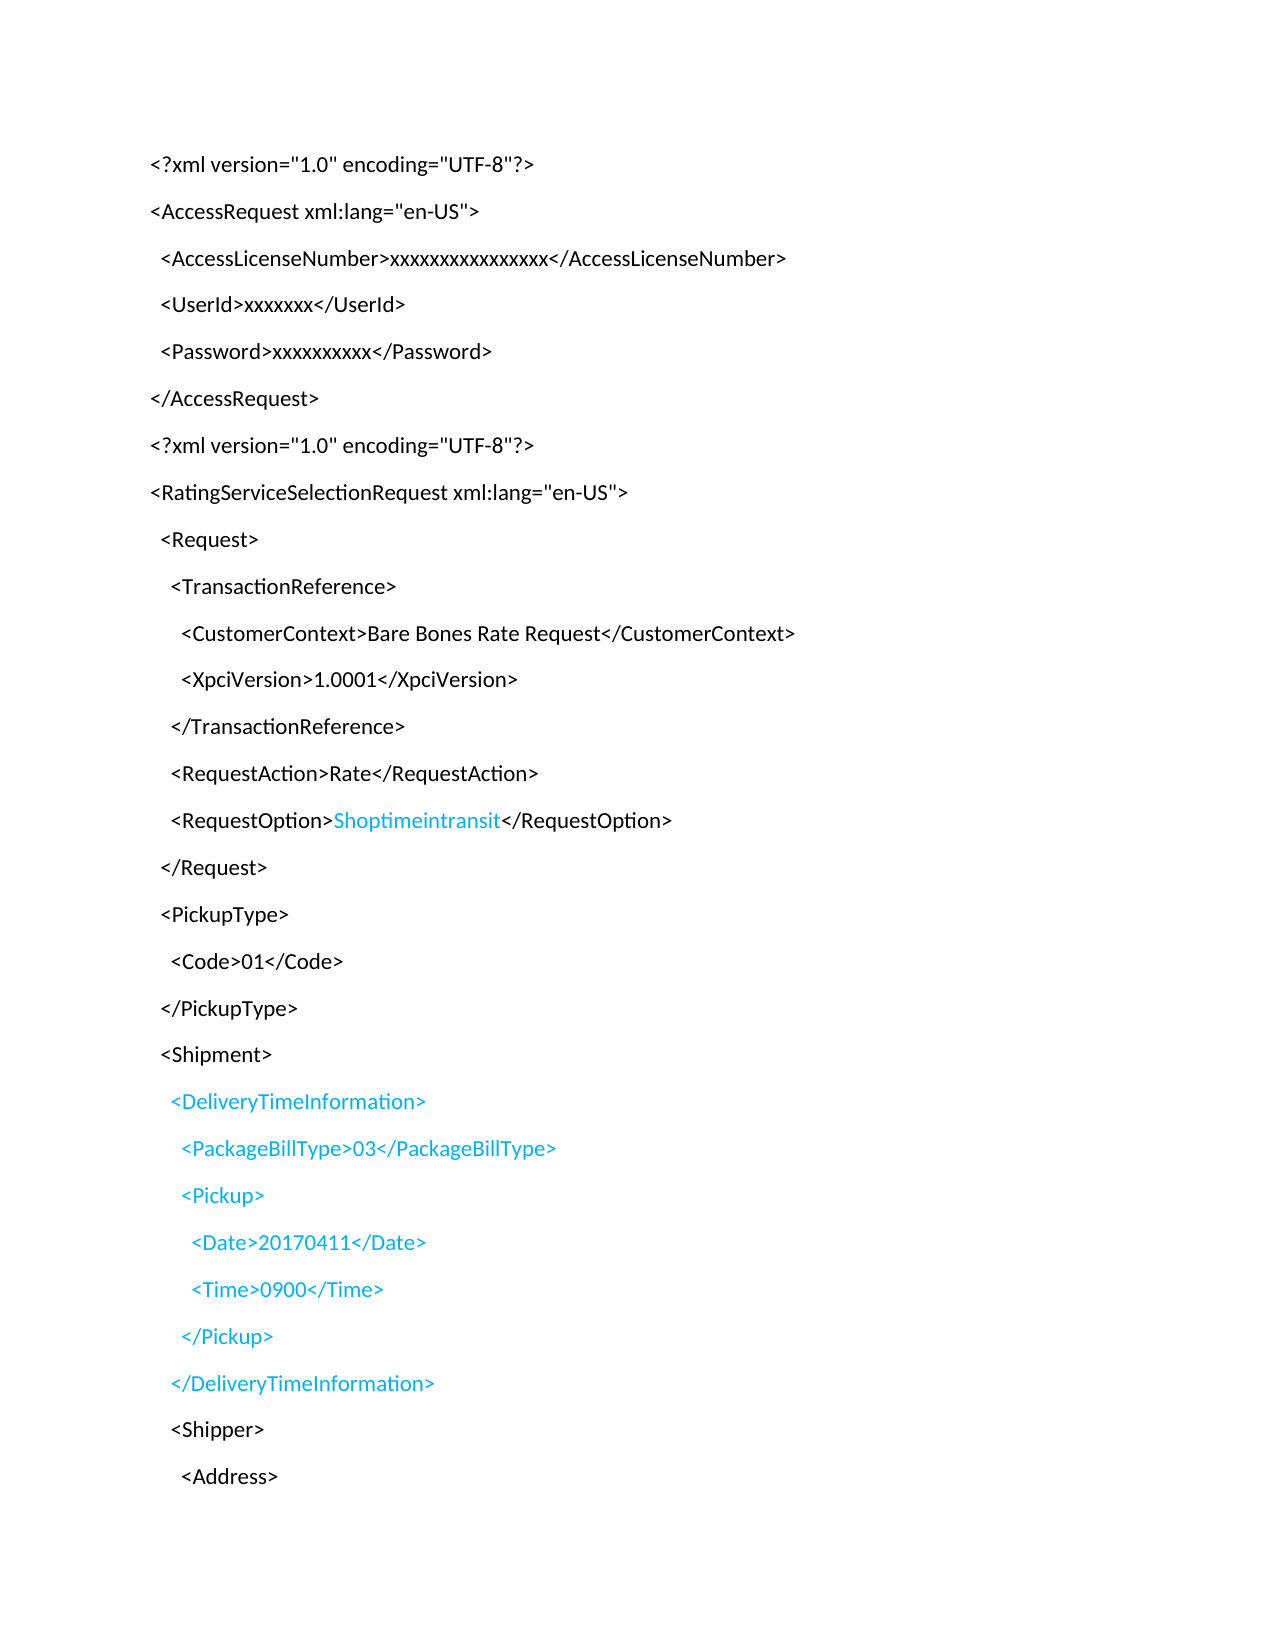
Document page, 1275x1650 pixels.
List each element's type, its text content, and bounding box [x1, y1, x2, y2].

text <PickupType> [150, 900, 1125, 928]
text <Code>01</Code> [150, 947, 1125, 975]
text <Request> [150, 525, 1125, 553]
text <Password>xxxxxxxxxx</Password> [150, 337, 1125, 366]
text </TransactionReference> [150, 712, 1125, 741]
text <RatingServiceSelectionRequest xml:lang="en-US"> [150, 478, 1125, 506]
text </Request> [150, 853, 1125, 881]
text <Address> [150, 1462, 1125, 1491]
text <Date>20170411</Date> [150, 1228, 1125, 1256]
text <Pickup> [150, 1181, 1125, 1209]
text <Shipment> [150, 1041, 1125, 1069]
text <XpciVersion>1.0001</XpciVersion> [150, 666, 1125, 694]
text <AccessLicenseNumber>xxxxxxxxxxxxxxxx</AccessLicenseNumber> [150, 244, 1125, 272]
text <TransactionReference> [150, 572, 1125, 600]
text <?xml version="1.0" encoding="UTF-8"?> [150, 431, 1125, 459]
text <PackageBillType>03</PackageBillType> [150, 1134, 1125, 1162]
text <Time>0900</Time> [150, 1275, 1125, 1303]
text <RequestAction>Rate</RequestAction> [150, 759, 1125, 787]
text </DeliveryTimeInformation> [150, 1369, 1125, 1397]
text </AccessRequest> [150, 384, 1125, 412]
text <CustomerContext>Bare Bones Rate Request</CustomerContext> [150, 619, 1125, 647]
text <Shipper> [150, 1416, 1125, 1444]
text <?xml version="1.0" encoding="UTF-8"?> [150, 150, 1125, 178]
text </PickupType> [150, 994, 1125, 1022]
text <AccessRequest xml:lang="en-US"> [150, 197, 1125, 225]
text <UserId>xxxxxxx</UserId> [150, 291, 1125, 319]
text <RequestOption>Shoptimeintransit</RequestOption> [150, 806, 1125, 834]
text </Pickup> [150, 1322, 1125, 1350]
text <DeliveryTimeInformation> [150, 1087, 1125, 1116]
